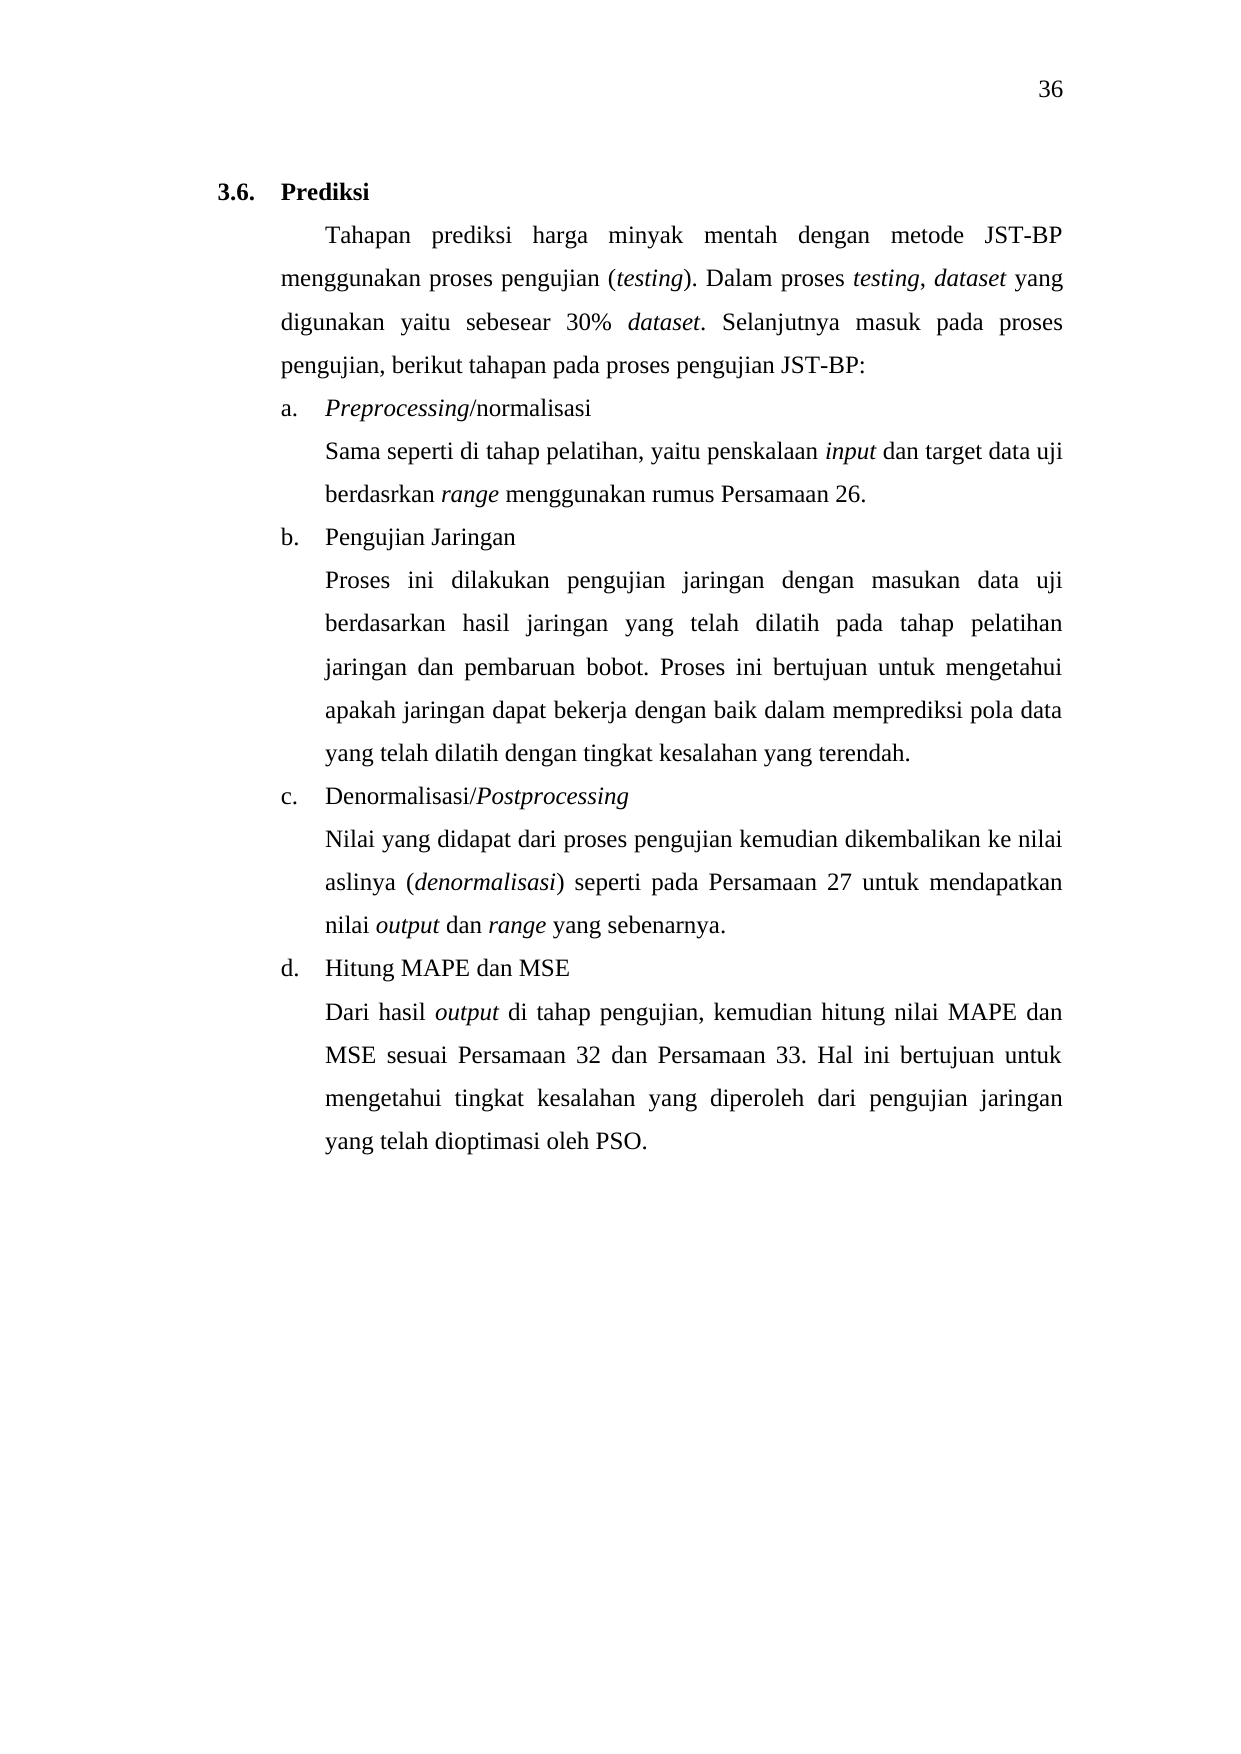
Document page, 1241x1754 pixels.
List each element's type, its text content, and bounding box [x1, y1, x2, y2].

list Hitung MAPE dan MSE [281, 953, 1063, 982]
text Sama seperti di tahap pelatihan, yaitu penskalaan input dan target data uji berdasrkan range menggunakan rumus Persamaan 26. [325, 436, 1063, 508]
list Pengujian Jaringan [281, 522, 1063, 551]
text Nilai yang didapat dari proses pengujian kemudian dikembalikan ke nilai aslinya (denormalisasi) seperti pada Persamaan 27 untuk mendapatkan nilai output dan range yang sebenarnya. [325, 824, 1063, 939]
text Proses ini dilakukan pengujian jaringan dengan masukan data uji berdasarkan hasil jaringan yang telah dilatih pada tahap pelatihan jaringan dan pembaruan bobot. Proses ini bertujuan untuk mengetahui apakah jaringan dapat bekerja dengan baik dalam memprediksi pola data yang telah dilatih dengan tingkat kesalahan yang terendah. [325, 565, 1063, 767]
text Dari hasil output di tahap pengujian, kemudian hitung nilai MAPE dan MSE sesuai Persamaan 32 dan Persamaan 33. Hal ini bertujuan untuk mengetahui tingkat kesalahan yang diperoleh dari pengujian jaringan yang telah dioptimasi oleh PSO. [325, 997, 1063, 1155]
subtitle Prediksi [236, 177, 1063, 206]
list Preprocessing/normalisasi [281, 393, 1063, 422]
list Denormalisasi/Postprocessing [281, 781, 1063, 810]
text Tahapan prediksi harga minyak mentah dengan metode JST-BP menggunakan proses pengujian (testing). Dalam proses testing, dataset yang digunakan yaitu sebesear 30% dataset. Selanjutnya masuk pada proses pengujian, berikut tahapan pada proses pengujian JST-BP: [281, 220, 1063, 378]
